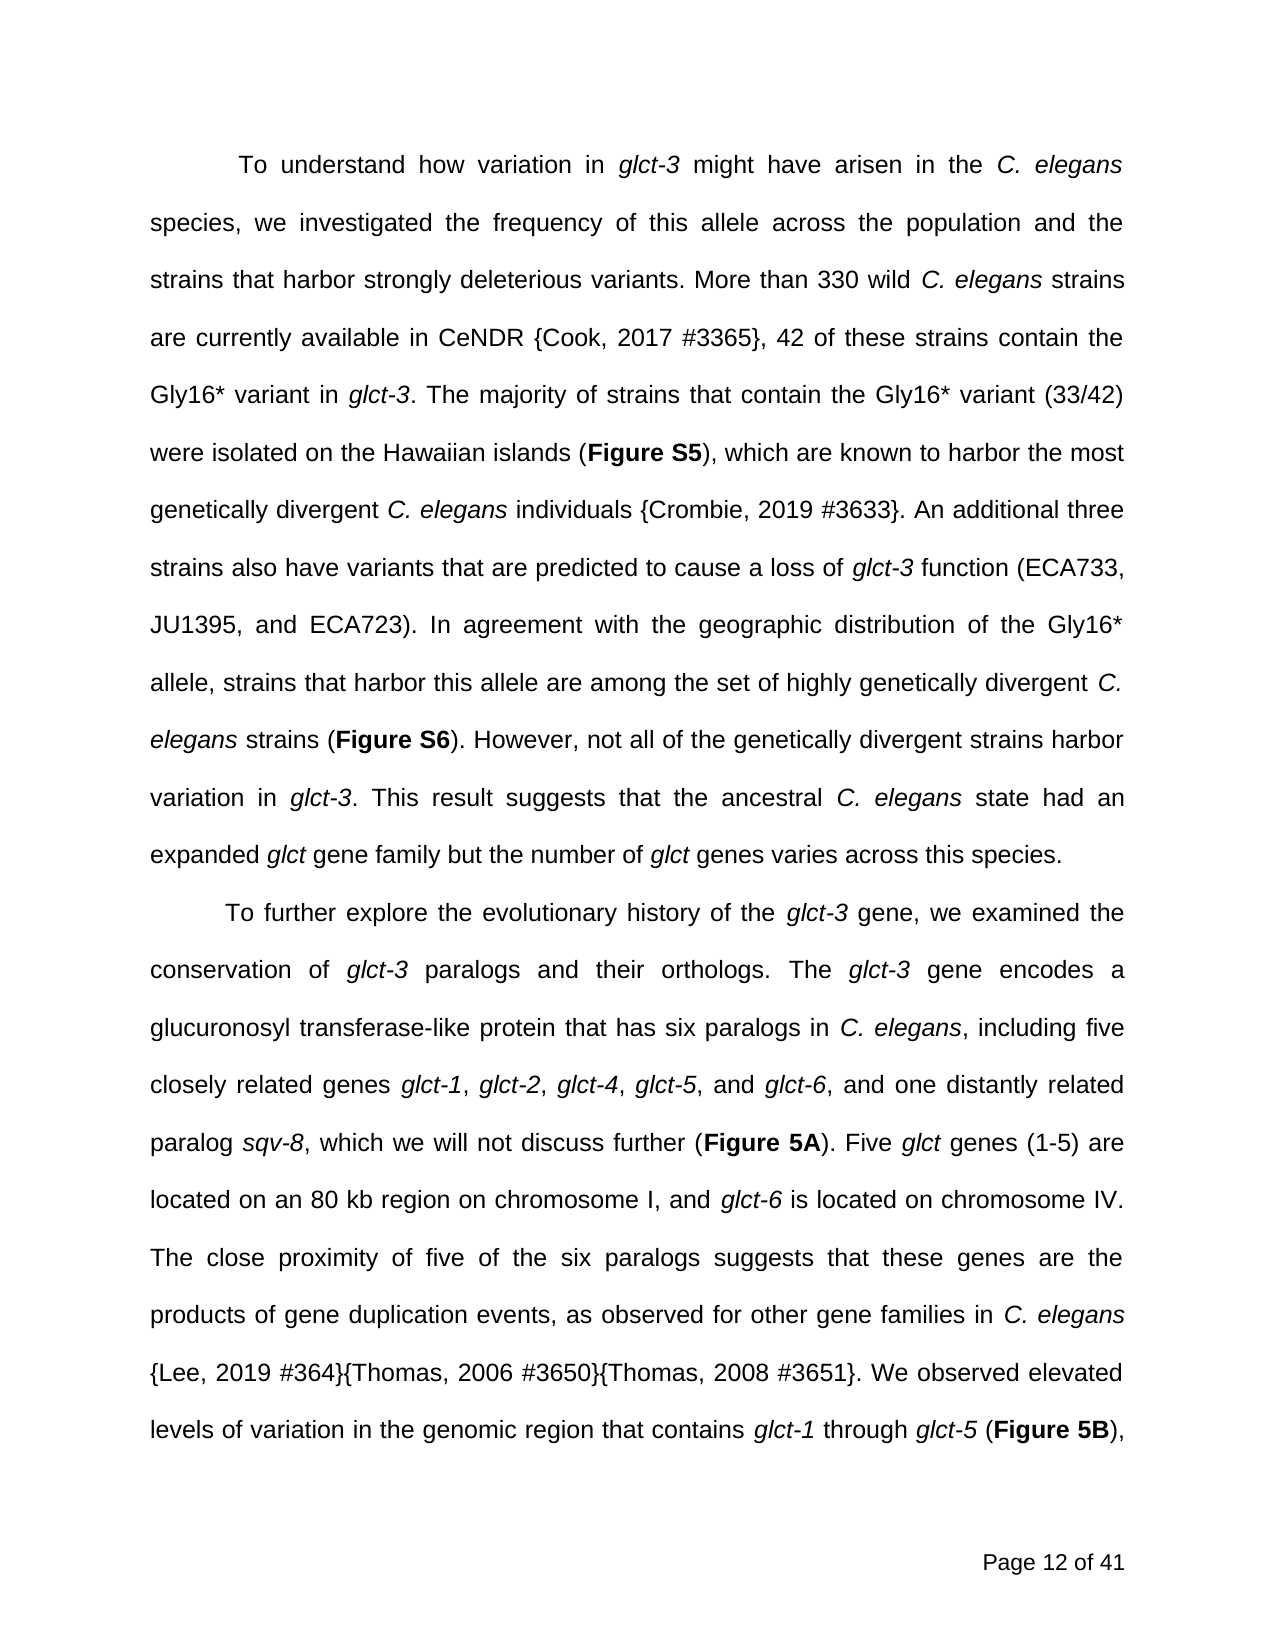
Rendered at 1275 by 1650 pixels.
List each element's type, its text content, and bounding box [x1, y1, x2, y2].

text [150, 897, 1125, 1444]
text To understand how variation in glct-3 might have arisen in the C. elegans species, we investigated the frequency of this allele across the population and the strains that harbor strongly deleterious variants. More than 330 wild C. elegans strains are currently available in CeNDR {Cook, 2017 #3365}, 42 of these strains contain the Gly16* variant in glct-3. The majority of strains that contain the Gly16* variant (33/42) were isolated on the Hawaiian islands (Figure S5), which are known to harbor the most genetically divergent C. elegans individuals {Crombie, 2019 #3633}. An additional three strains also have variants that are predicted to cause a loss of glct-3 function (ECA733, JU1395, and ECA723). In agreement with the geographic distribution of the Gly16* allele, strains that harbor this allele are among the set of highly genetically divergent C. elegans strains (Figure S6). However, not all of the genetically divergent strains harbor variation in glct-3. This result suggests that the ancestral C. elegans state had an expanded glct gene family but the number of glct genes varies across this species. [150, 150, 1125, 869]
